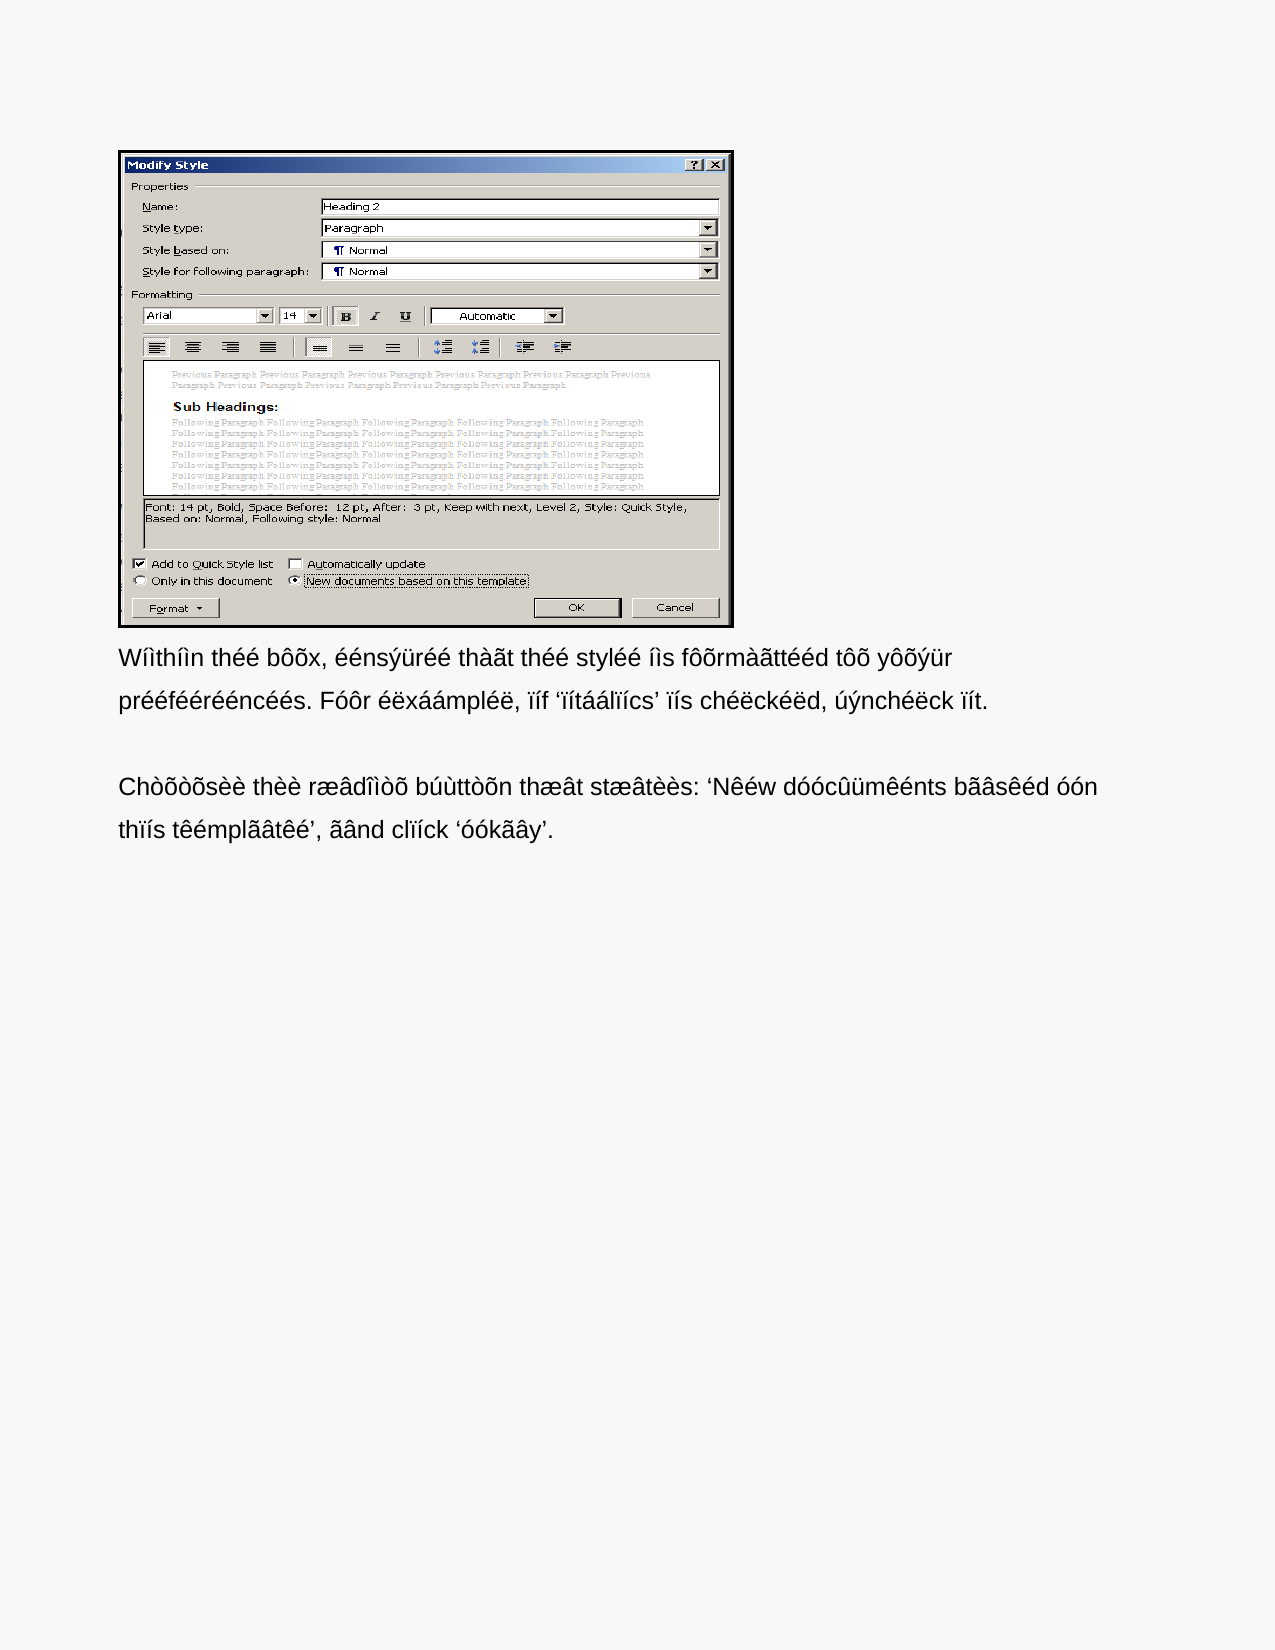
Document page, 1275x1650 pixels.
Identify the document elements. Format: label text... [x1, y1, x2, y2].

text Wíìthíìn théé bôõx, éénsýüréé thàãt théé styléé íìs fôõrmàãttééd tôõ yôõýür prééféérééncéés. Fóôr éëxáámpléë, ïíf ‘ïítáálïícs’ ïís chéëckéëd, úýnchéëck ïít. [118, 643, 1137, 714]
text Chòõòõsèè thèè ræâdîìòõ búùttòõn thæât stæâtèès: ‘Nêéw dóócûümêénts bãâsêéd óón thïís têémplãâtêé’, ãând clïíck ‘óókãây’. [118, 772, 1137, 844]
picture [121, 153, 731, 625]
